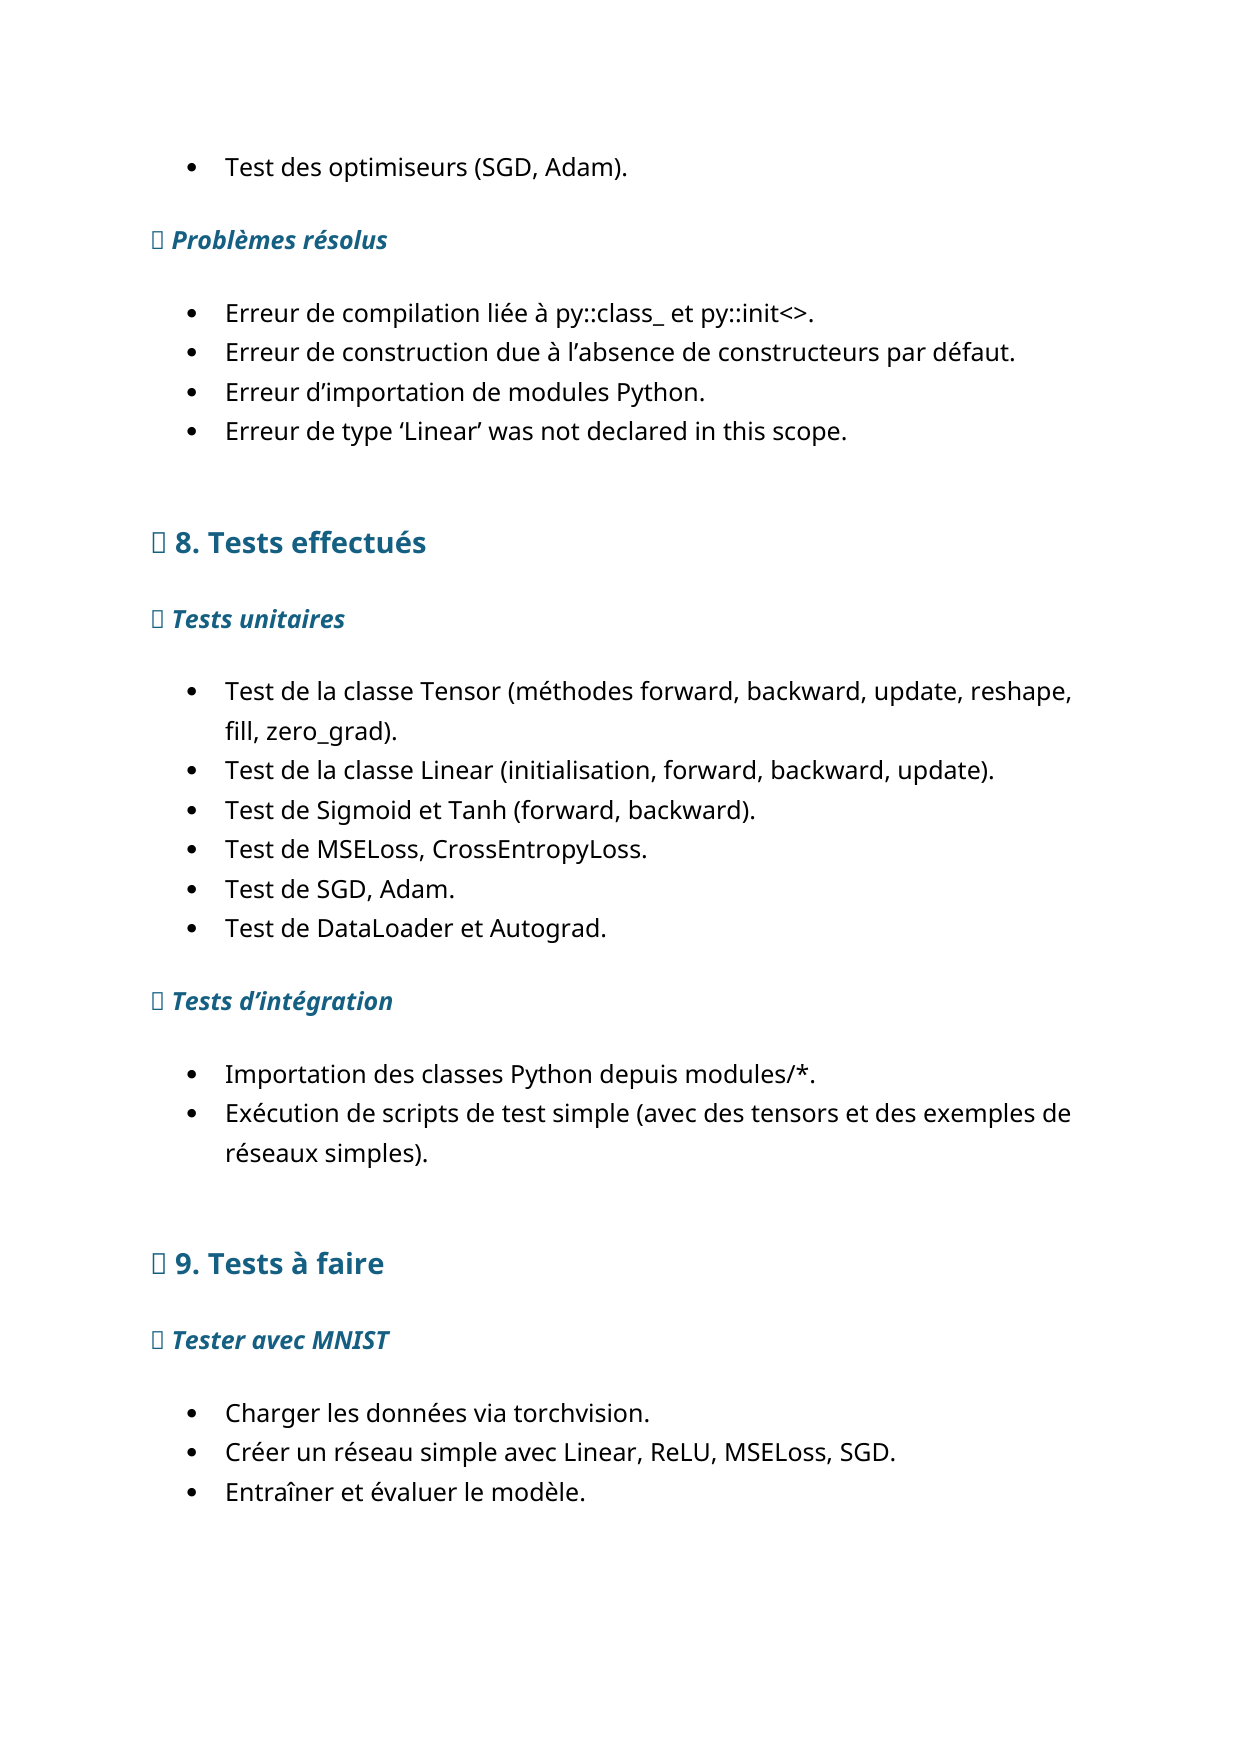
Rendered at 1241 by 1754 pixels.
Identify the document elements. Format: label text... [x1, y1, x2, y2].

list Test de Sigmoid et Tanh (forward, backward). [187, 792, 1090, 826]
list Erreur de construction due à l’absence de constructeurs par défaut. [187, 335, 1090, 369]
subtitle ✅ Tests d’intégration [150, 983, 1090, 1018]
list Erreur de type ‘Linear’ was not declared in this scope. [187, 414, 1090, 448]
list Créer un réseau simple avec Linear, ReLU, MSELoss, SGD. [187, 1435, 1090, 1469]
list Test de DataLoader et Autograd. [187, 911, 1090, 945]
subtitle 🧪 8. Tests effectués [150, 522, 1090, 562]
list Test de SGD, Adam. [187, 871, 1090, 905]
list Test de la classe Linear (initialisation, forward, backward, update). [187, 753, 1090, 787]
list Test de MSELoss, CrossEntropyLoss. [187, 832, 1090, 866]
subtitle ✅ Problèmes résolus [150, 223, 1090, 257]
subtitle ✅ Tests unitaires [150, 601, 1090, 635]
subtitle ✅ Tester avec MNIST [150, 1323, 1090, 1357]
subtitle 🧪 9. Tests à faire [150, 1243, 1090, 1283]
list Erreur de compilation liée à py::class_ et py::init<>. [187, 295, 1090, 329]
list Charger les données via torchvision. [187, 1395, 1090, 1429]
list Test des optimiseurs (SGD, Adam). [187, 150, 1090, 184]
list Entraîner et évaluer le modèle. [187, 1474, 1090, 1508]
list Erreur d’importation de modules Python. [187, 374, 1090, 408]
list Test de la classe Tensor (méthodes forward, backward, update, reshape, fill, zero_grad). [187, 674, 1090, 747]
list Importation des classes Python depuis modules/*. [187, 1056, 1090, 1090]
list Exécution de scripts de test simple (avec des tensors et des exemples de réseaux simples). [187, 1096, 1090, 1169]
